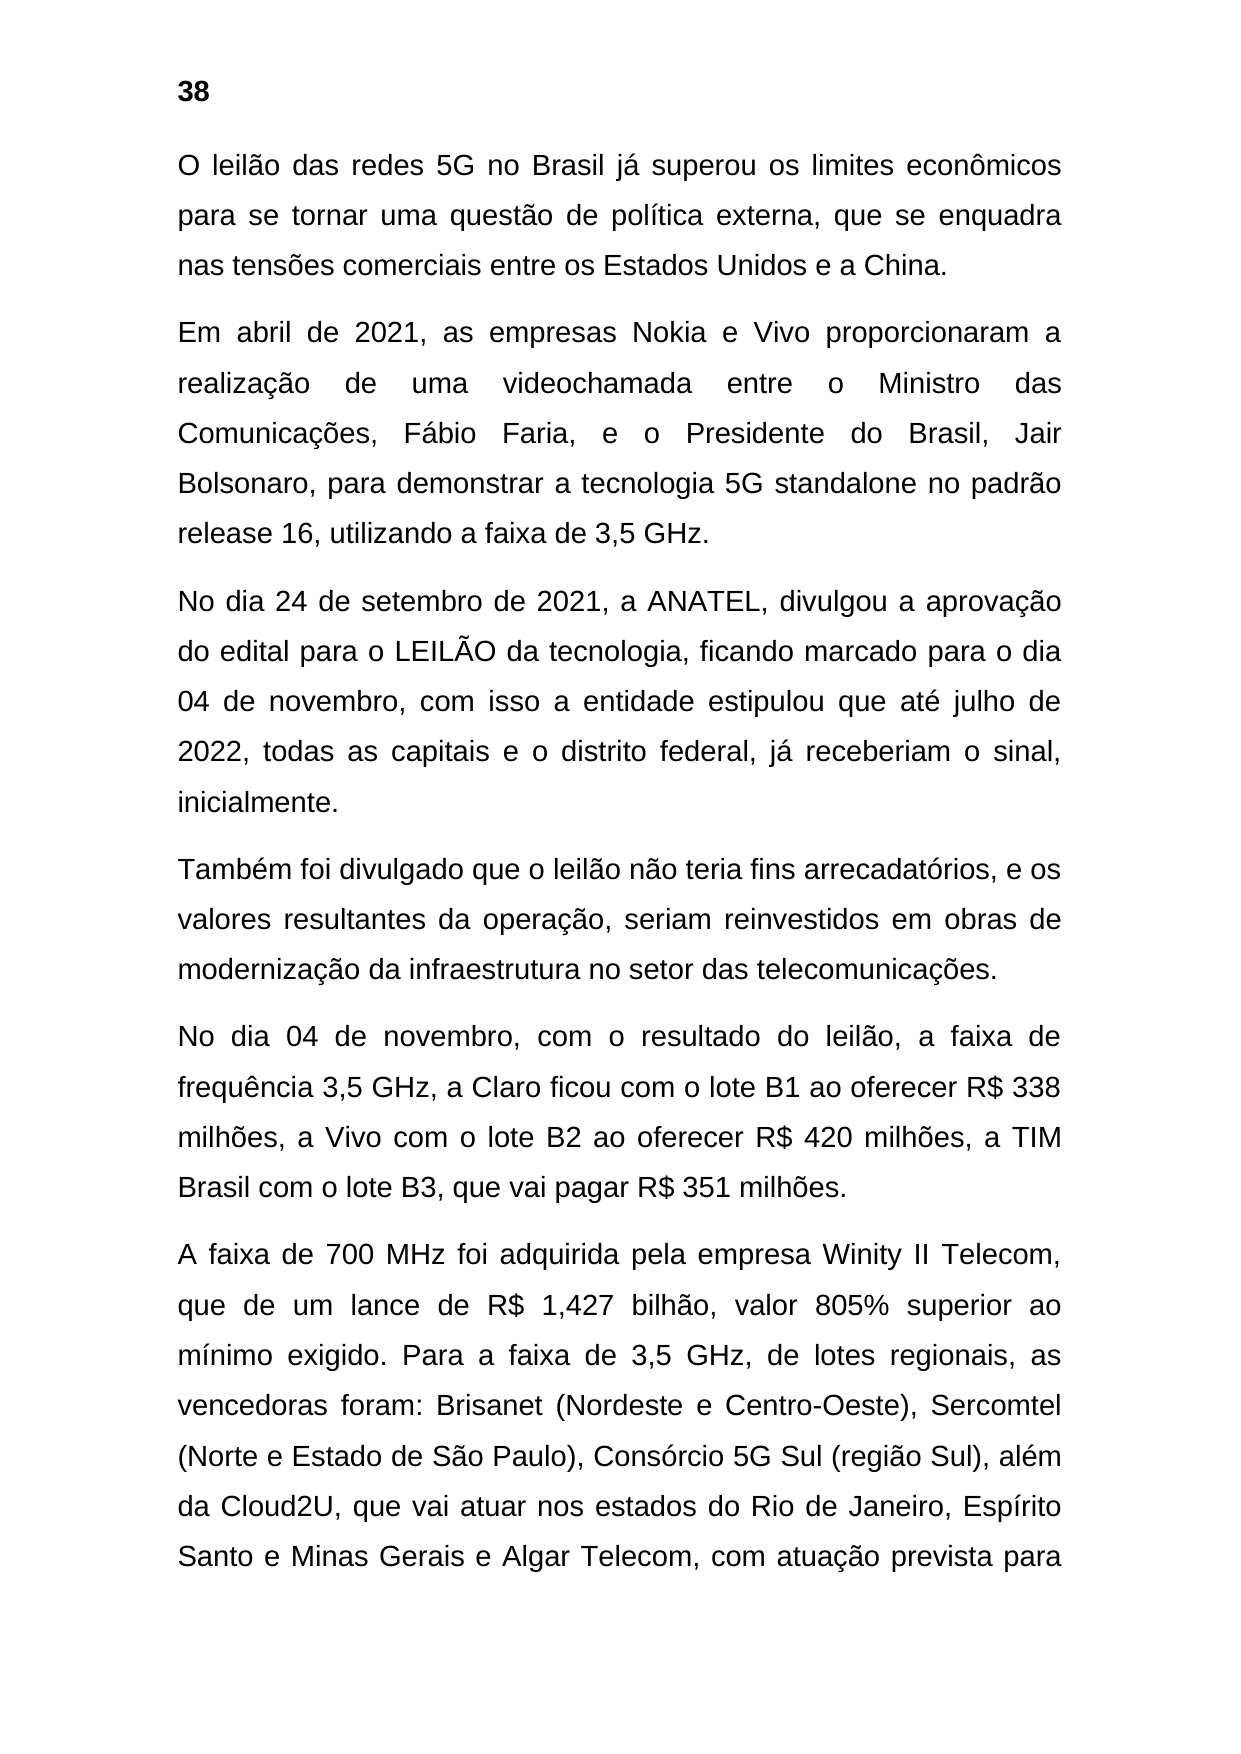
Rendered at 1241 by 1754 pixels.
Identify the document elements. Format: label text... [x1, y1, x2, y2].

text No dia 24 de setembro de 2021, a ANATEL, divulgou a aprovação do edital para o LEILÃO da tecnologia, ficando marcado para o dia 04 de novembro, com isso a entidade estipulou que até julho de 2022, todas as capitais e o distrito federal, já receberiam o sinal, inicialmente. [177, 583, 1063, 818]
text Em abril de 2021, as empresas Nokia e Vivo proporcionaram a realização de uma videochamada entre o Ministro das Comunicações, Fábio Faria, e o Presidente do Brasil, Jair Bolsonaro, para demonstrar a tecnologia 5G standalone no padrão release 16, utilizando a faixa de 3,5 GHz. [177, 315, 1063, 550]
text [177, 1237, 1063, 1573]
text Também foi divulgado que o leilão não teria fins arrecadatórios, e os valores resultantes da operação, seriam reinvestidos em obras de modernização da infraestrutura no setor das telecomunicações. [177, 852, 1063, 986]
text No dia 04 de novembro, com o resultado do leilão, a faixa de frequência 3,5 GHz, a Claro ficou com o lote B1 ao oferecer R$ 338 milhões, a Vivo com o lote B2 ao oferecer R$ 420 milhões, a TIM Brasil com o lote B3, que vai pagar R$ 351 milhões. [177, 1019, 1063, 1204]
text O leilão das redes 5G no Brasil já superou os limites econômicos para se tornar uma questão de política externa, que se enquadra nas tensões comerciais entre os Estados Unidos e a China. [177, 148, 1063, 282]
